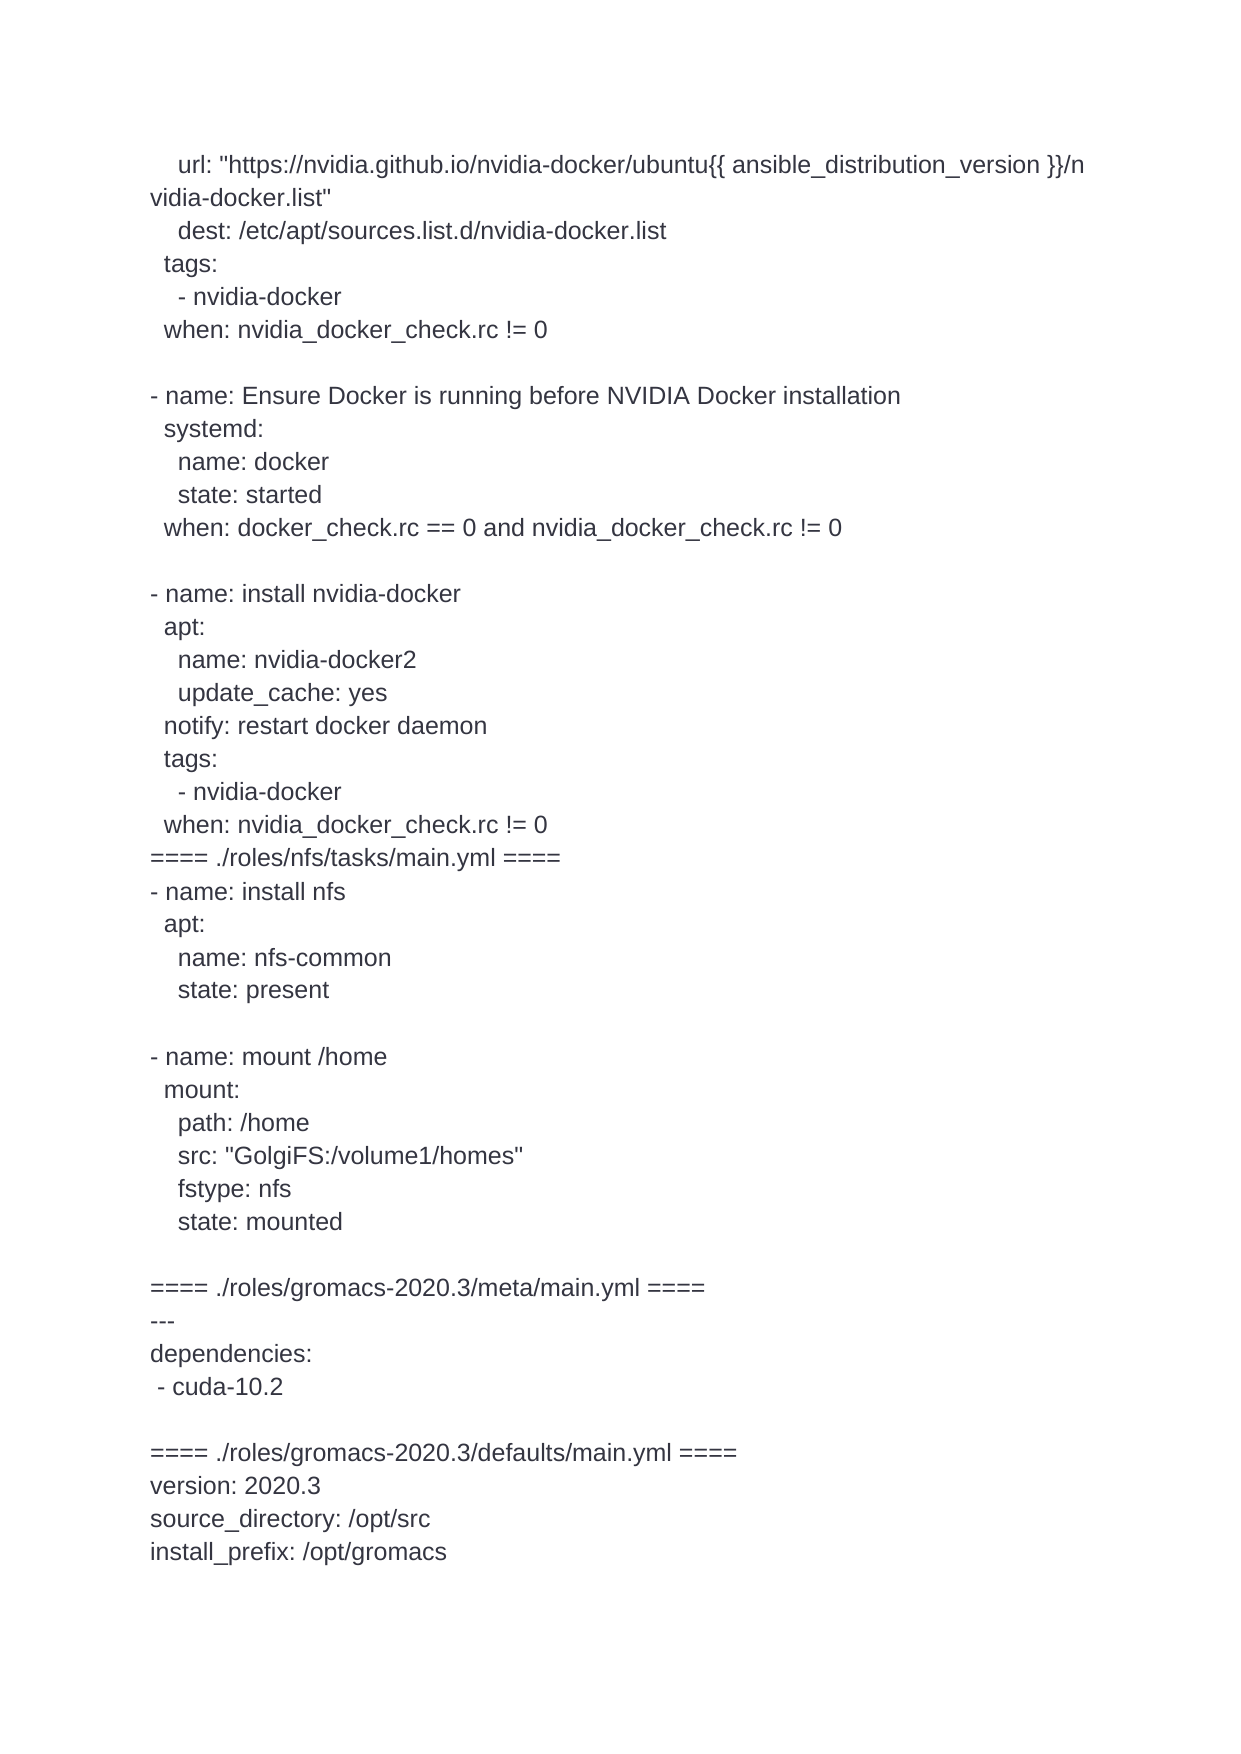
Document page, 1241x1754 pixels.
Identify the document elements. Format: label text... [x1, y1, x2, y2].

text ==== ./roles/gromacs-2020.3/defaults/main.yml ==== [150, 1438, 1090, 1467]
text when: nvidia_docker_check.rc != 0 [150, 315, 1090, 344]
text version: 2020.3 [150, 1471, 1090, 1499]
text path: /home [150, 1108, 1090, 1136]
text - name: mount /home [150, 1042, 1090, 1070]
text - name: Ensure Docker is running before NVIDIA Docker installation [150, 381, 1090, 410]
text - nvidia-docker [150, 282, 1090, 311]
text state: mounted [150, 1207, 1090, 1235]
text fstype: nfs [150, 1174, 1090, 1202]
text name: docker [150, 447, 1090, 476]
text - name: install nvidia-docker [150, 579, 1090, 608]
text ==== ./roles/gromacs-2020.3/meta/main.yml ==== [150, 1273, 1090, 1301]
text update_cache: yes [150, 678, 1090, 707]
text state: present [150, 976, 1090, 1004]
text name: nvidia-docker2 [150, 645, 1090, 674]
text state: started [150, 480, 1090, 509]
text source_directory: /opt/src [150, 1504, 1090, 1533]
text url: "https://nvidia.github.io/nvidia-docker/ubuntu{{ ansible_distribution_version }}/nvidia-docker.list" [150, 150, 1090, 212]
text - cuda-10.2 [150, 1372, 1090, 1401]
text mount: [150, 1074, 1090, 1103]
text when: docker_check.rc == 0 and nvidia_docker_check.rc != 0 [150, 513, 1090, 542]
text - nvidia-docker [150, 777, 1090, 806]
text install_prefix: /opt/gromacs [150, 1537, 1090, 1566]
text notify: restart docker daemon [150, 711, 1090, 740]
text tags: [150, 249, 1090, 278]
text name: nfs-common [150, 942, 1090, 971]
text when: nvidia_docker_check.rc != 0 [150, 810, 1090, 839]
text dest: /etc/apt/sources.list.d/nvidia-docker.list [150, 216, 1090, 245]
text src: "GolgiFS:/volume1/homes" [150, 1141, 1090, 1169]
text apt: [150, 612, 1090, 641]
text tags: [150, 744, 1090, 773]
text dependencies: [150, 1339, 1090, 1367]
text systemd: [150, 414, 1090, 443]
text apt: [150, 909, 1090, 938]
text --- [150, 1306, 1090, 1334]
text ==== ./roles/nfs/tasks/main.yml ==== [150, 843, 1090, 872]
text - name: install nfs [150, 876, 1090, 905]
